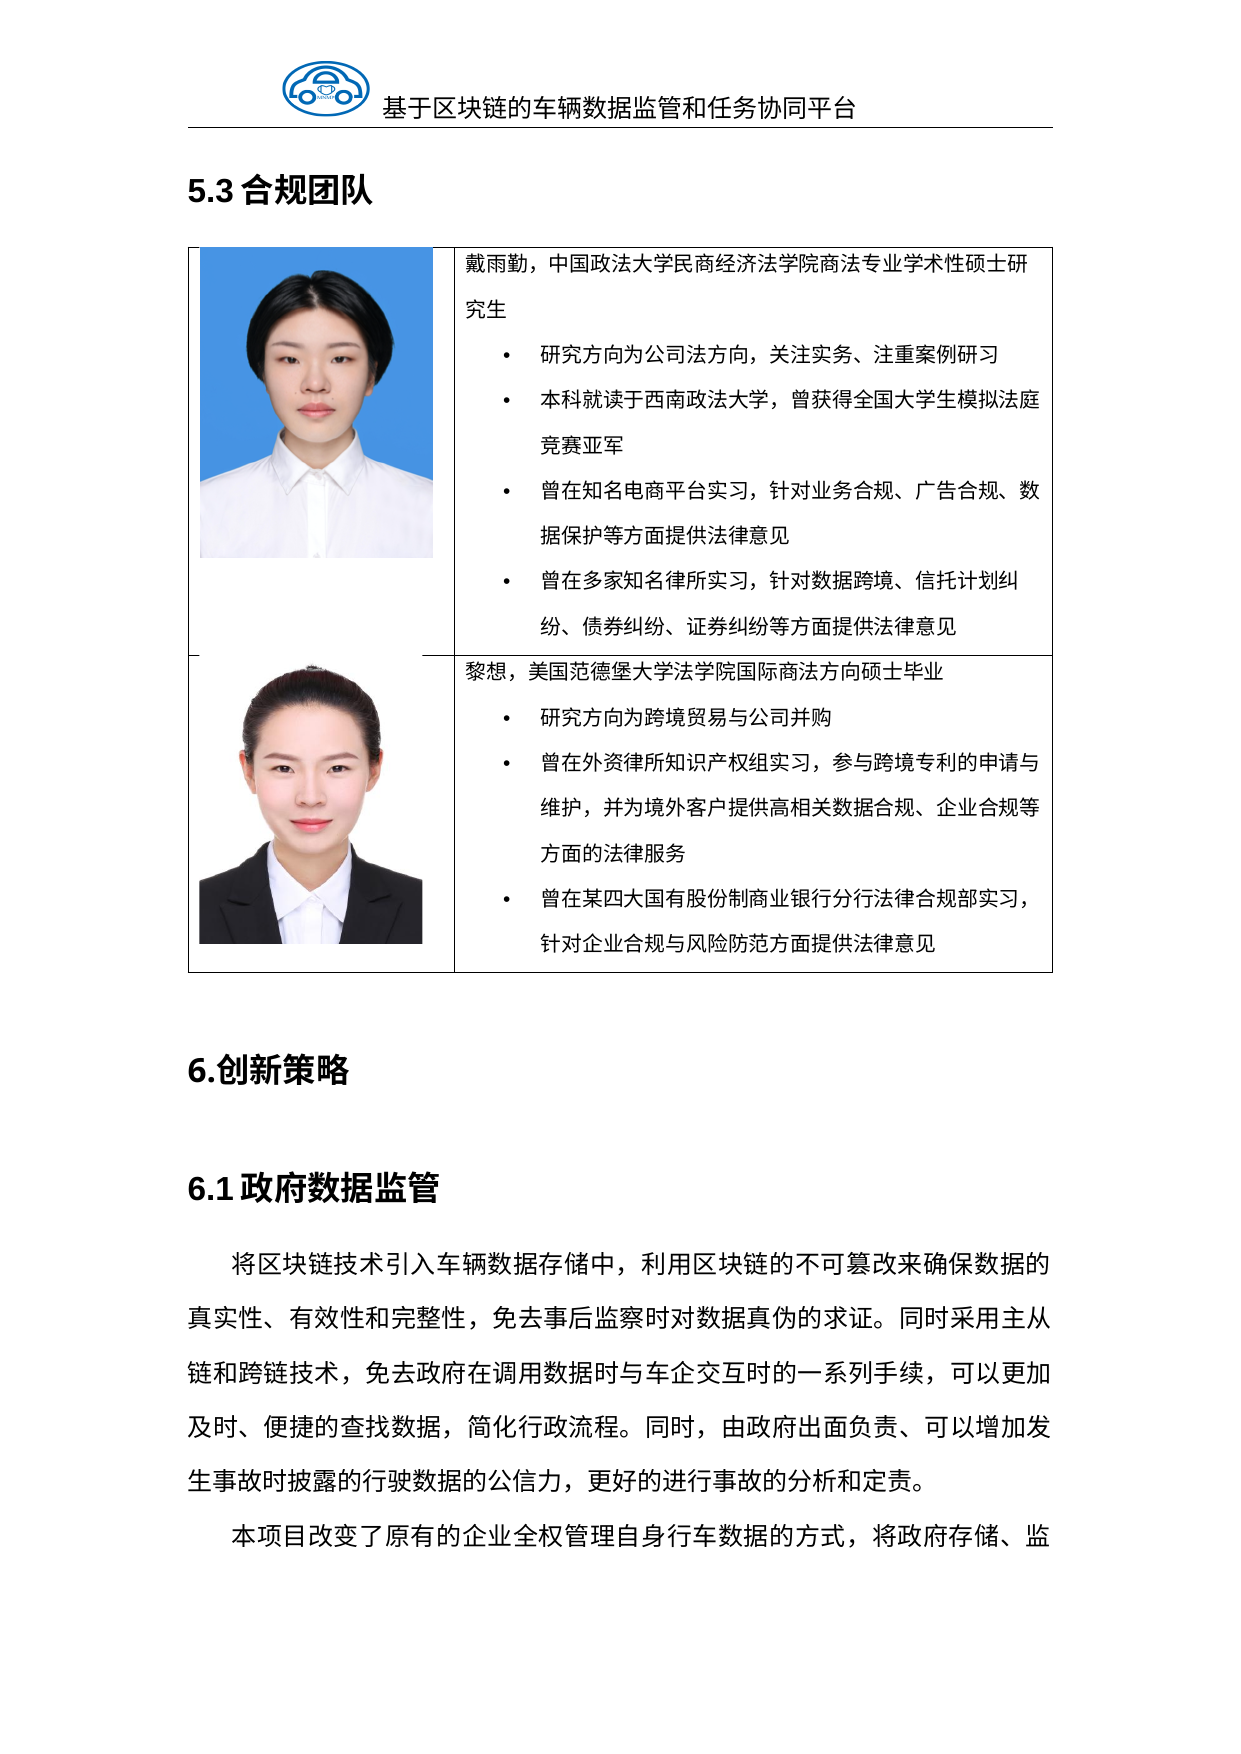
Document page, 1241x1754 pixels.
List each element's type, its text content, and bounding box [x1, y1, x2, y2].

text 将区块链技术引入车辆数据存储中，利用区块链的不可篡改来确保数据的真实性、有效性和完整性，免去事后监察时对数据真伪的求证。同时采用主从链和跨链技术，免去政府在调用数据时与车企交互时的一系列手续，可以更加及时、便捷的查找数据，简化行政流程。同时，由政府出面负责、可以增加发生事故时披露的行驶数据的公信力，更好的进行事故的分析和定责。 [187, 1244, 1053, 1498]
picture [280, 60, 374, 118]
table_cell [189, 656, 454, 972]
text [187, 1516, 1053, 1552]
table_header 戴雨勤，中国政法大学民商经济法学院商法专业学术性硕士研究生 研究方向为公司法方向，关注实务、注重案例研习 本科就读于西南政法大学，曾获得全国大学生模拟法庭竞赛亚军 曾在知名电商平台实习，针对业务合规、广告合规、数据保护等方面提供法律意见 曾在多家知名律所实习，针对数据跨境、信托计划纠纷、债券纠纷、证券纠纷等方面提供法律意见 [455, 248, 1052, 654]
picture [199, 247, 433, 558]
subtitle 6.创新策略 [187, 1044, 1053, 1092]
table_cell 黎想，美国范德堡大学法学院国际商法方向硕士毕业 研究方向为跨境贸易与公司并购 曾在外资律所知识产权组实习，参与跨境专利的申请与维护，并为境外客户提供高相关数据合规、企业合规等方面的法律服务 曾在某四大国有股份制商业银行分行法律合规部实习，针对企业合规与风险防范方面提供法律意见 [455, 656, 1052, 972]
subtitle 5.3合规团队 [187, 164, 1053, 212]
picture [199, 655, 423, 944]
subtitle 6.1政府数据监管 [187, 1162, 1053, 1210]
table_header [189, 248, 454, 654]
